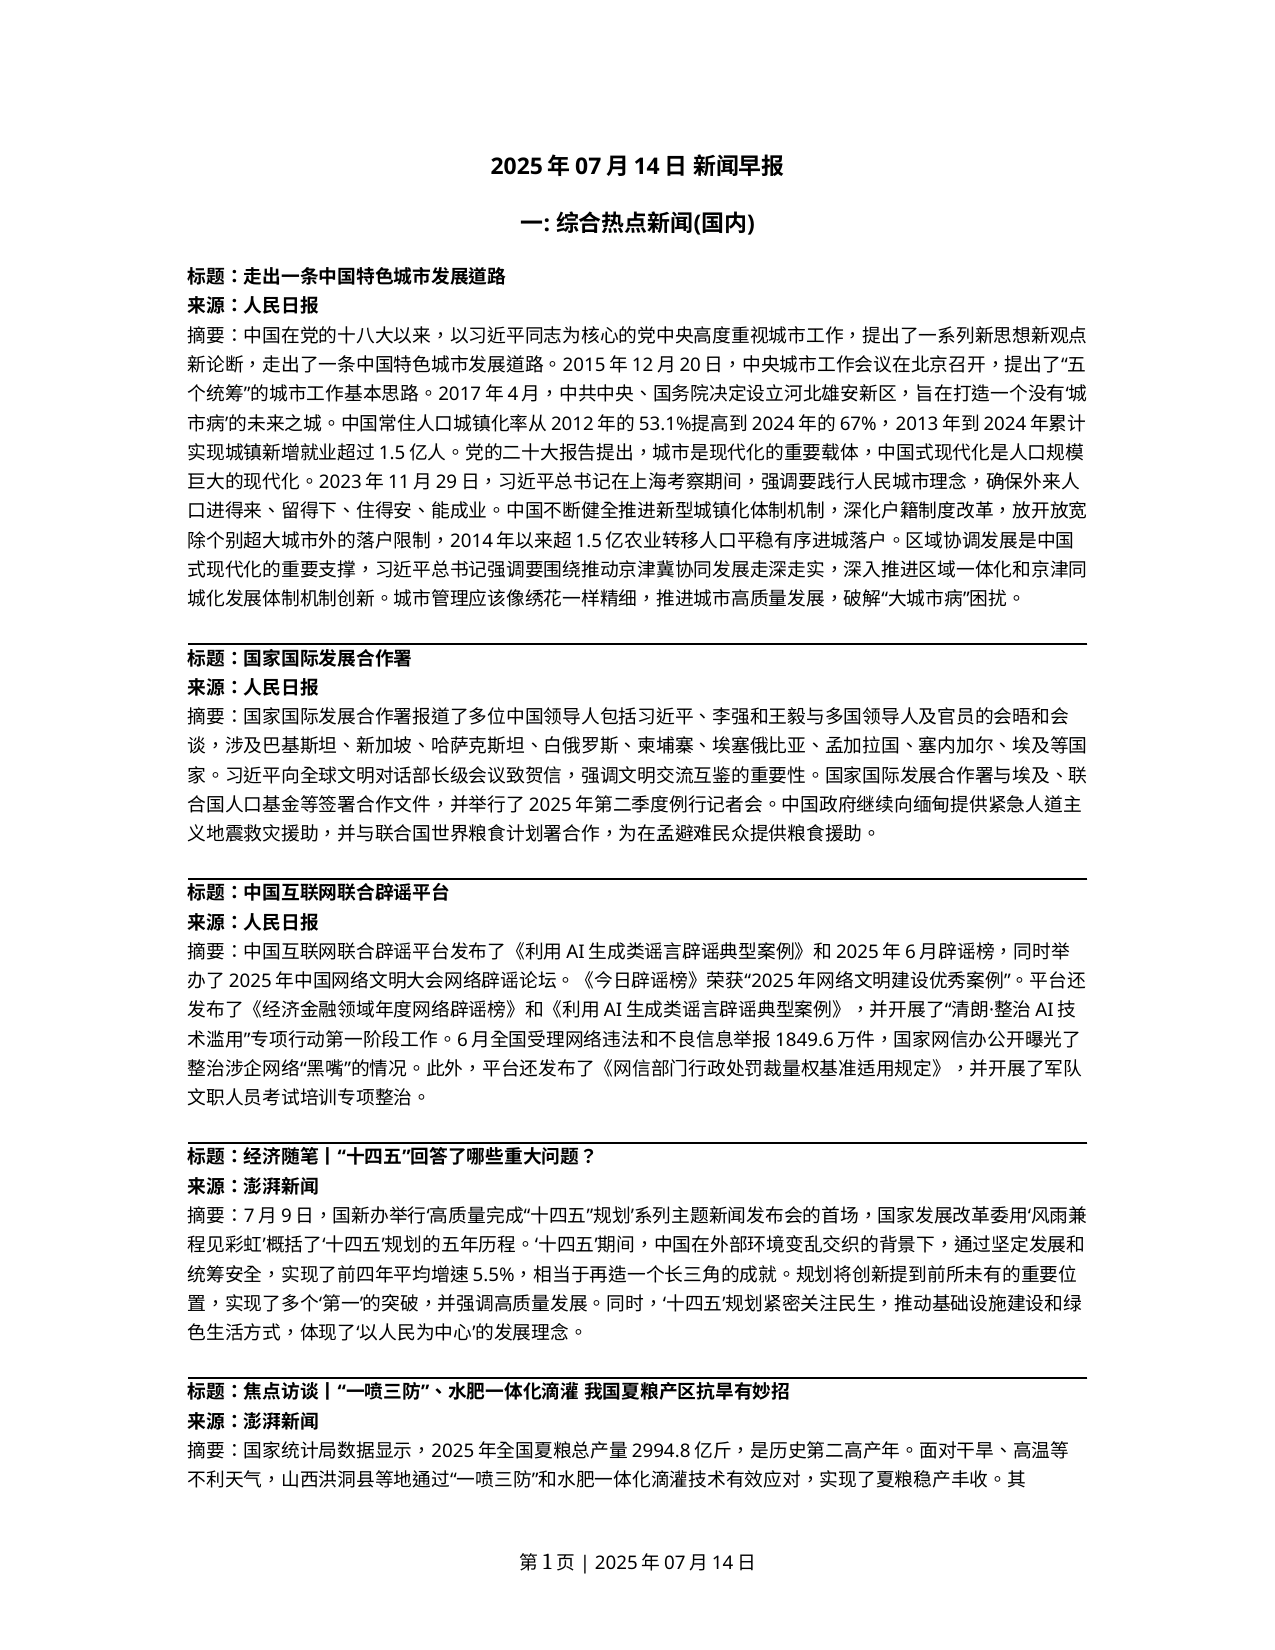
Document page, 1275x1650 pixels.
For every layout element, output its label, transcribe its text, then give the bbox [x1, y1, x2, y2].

text 标题：经济随笔丨“十四五”回答了哪些重大问题？ [187, 1144, 1087, 1169]
text 摘要：中国互联网联合辟谣平台发布了《利用AI生成类谣言辟谣典型案例》和2025年6月辟谣榜，同时举办了2025年中国网络文明大会网络辟谣论坛。《今日辟谣榜》荣获“2025年网络文明建设优秀案例”。平台还发布了《经济金融领域年度网络辟谣榜》和《利用AI生成类谣言辟谣典型案例》，并开展了“清朗·整治AI技术滥用”专项行动第一阶段工作。6月全国受理网络违法和不良信息举报1849.6万件，国家网信办公开曝光了整治涉企网络“黑嘴”的情况。此外，平台还发布了《网信部门行政处罚裁量权基准适用规定》，并开展了军队文职人员考试培训专项整治。 [187, 938, 1087, 1110]
text 摘要：中国在党的十八大以来，以习近平同志为核心的党中央高度重视城市工作，提出了一系列新思想新观点新论断，走出了一条中国特色城市发展道路。2015年12月20日，中央城市工作会议在北京召开，提出了“五个统筹”的城市工作基本思路。2017年4月，中共中央、国务院决定设立河北雄安新区，旨在打造一个没有‘城市病’的未来之城。中国常住人口城镇化率从2012年的53.1%提高到2024年的67%，2013年到2024年累计实现城镇新增就业超过1.5亿人。党的二十大报告提出，城市是现代化的重要载体，中国式现代化是人口规模巨大的现代化。2023年11月29日，习近平总书记在上海考察期间，强调要践行人民城市理念，确保外来人口进得来、留得下、住得安、能成业。中国不断健全推进新型城镇化体制机制，深化户籍制度改革，放开放宽除个别超大城市外的落户限制，2014年以来超1.5亿农业转移人口平稳有序进城落户。区域协调发展是中国式现代化的重要支撑，习近平总书记强调要围绕推动京津冀协同发展走深走实，深入推进区域一体化和京津同城化发展体制机制创新。城市管理应该像绣花一样精细，推进城市高质量发展，破解“大城市病”困扰。 [187, 322, 1087, 611]
text 来源：人民日报 [187, 909, 1087, 934]
text 标题：焦点访谈丨“一喷三防”、水肥一体化滴灌 我国夏粮产区抗旱有妙招 [187, 1379, 1087, 1404]
text 来源：澎湃新闻 [187, 1408, 1087, 1433]
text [187, 1437, 1087, 1492]
text 一: 综合热点新闻(国内) [187, 207, 1087, 238]
text 摘要：7月9日，国新办举行‘高质量完成“十四五”规划’系列主题新闻发布会的首场，国家发展改革委用‘风雨兼程见彩虹’概括了‘十四五’规划的五年历程。‘十四五’期间，中国在外部环境变乱交织的背景下，通过坚定发展和统筹安全，实现了前四年平均增速5.5%，相当于再造一个长三角的成就。规划将创新提到前所未有的重要位置，实现了多个‘第一’的突破，并强调高质量发展。同时，‘十四五’规划紧密关注民生，推动基础设施建设和绿色生活方式，体现了‘以人民为中心’的发展理念。 [187, 1202, 1087, 1345]
text 来源：人民日报 [187, 293, 1087, 318]
text 摘要：国家国际发展合作署报道了多位中国领导人包括习近平、李强和王毅与多国领导人及官员的会晤和会谈，涉及巴基斯坦、新加坡、哈萨克斯坦、白俄罗斯、柬埔寨、埃塞俄比亚、孟加拉国、塞内加尔、埃及等国家。习近平向全球文明对话部长级会议致贺信，强调文明交流互鉴的重要性。国家国际发展合作署与埃及、联合国人口基金等签署合作文件，并举行了2025年第二季度例行记者会。中国政府继续向缅甸提供紧急人道主义地震救灾援助，并与联合国世界粮食计划署合作，为在孟避难民众提供粮食援助。 [187, 703, 1087, 846]
text 来源：人民日报 [187, 674, 1087, 699]
text 标题：走出一条中国特色城市发展道路 [187, 263, 1087, 289]
text 标题：中国互联网联合辟谣平台 [187, 880, 1087, 905]
text 2025年07月14日 新闻早报 [187, 150, 1087, 181]
text 来源：澎湃新闻 [187, 1173, 1087, 1199]
text 标题：国家国际发展合作署 [187, 645, 1087, 670]
